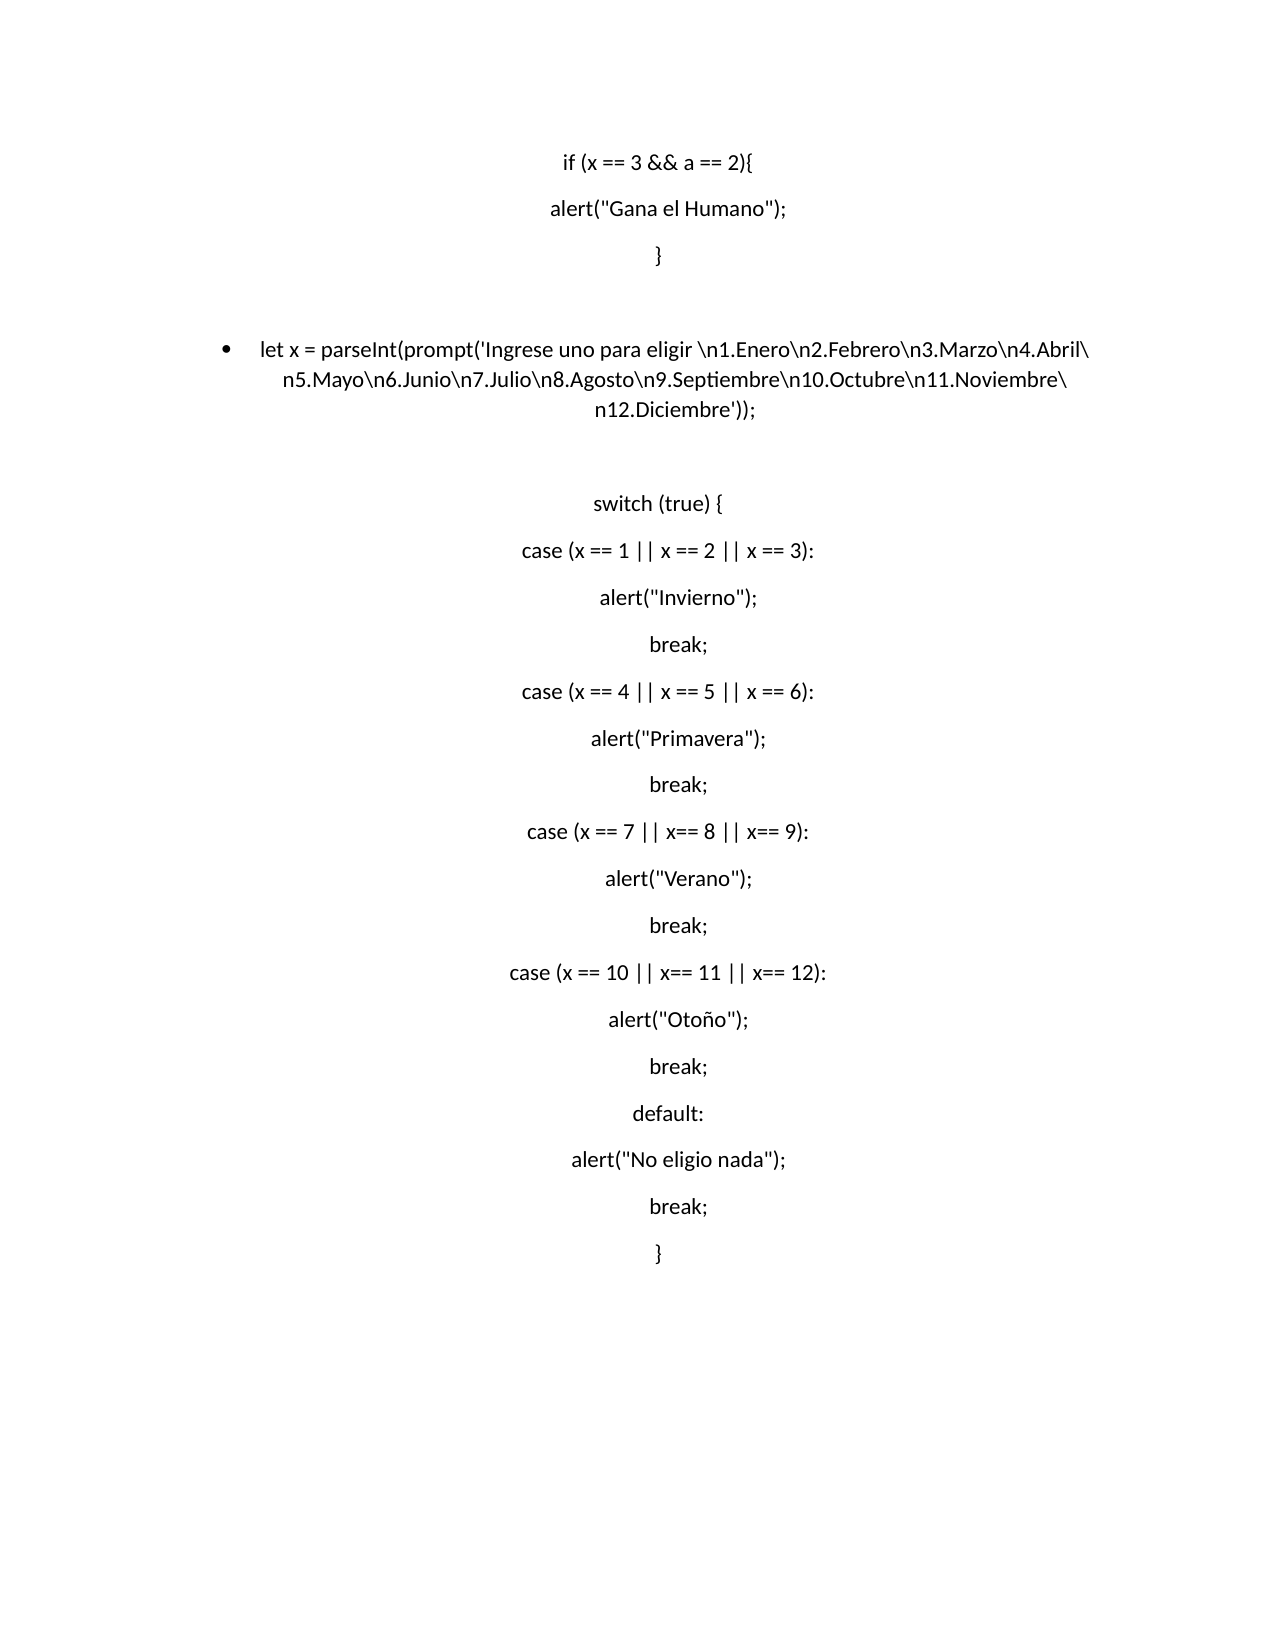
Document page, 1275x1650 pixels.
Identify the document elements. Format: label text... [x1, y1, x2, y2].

text alert("Invierno"); [177, 583, 1098, 611]
text } [177, 241, 1098, 269]
text case (x == 7 || x== 8 || x== 9): [177, 817, 1098, 845]
text alert("Otoño"); [177, 1005, 1098, 1033]
list let x = parseInt(prompt('Ingrese uno para eligir \n1.Enero\n2.Febrero\n3.Marzo\n4.Abril\n5.Mayo\n6.Junio\n7.Julio\n8.Agosto\n9.Septiembre\n10.Octubre\n11.Noviembre\n12.Diciembre')); [215, 335, 1098, 423]
text case (x == 1 || x == 2 || x == 3): [177, 536, 1098, 564]
text if (x == 3 && a == 2){ [177, 148, 1098, 176]
text alert("Gana el Humano"); [177, 194, 1098, 222]
text default: [177, 1099, 1098, 1127]
text break; [177, 1192, 1098, 1220]
text } [177, 1239, 1098, 1267]
text alert("Primavera"); [177, 724, 1098, 752]
text switch (true) { [177, 489, 1098, 517]
text case (x == 10 || x== 11 || x== 12): [177, 958, 1098, 986]
text alert("No eligio nada"); [177, 1146, 1098, 1173]
text break; [177, 1052, 1098, 1080]
text break; [177, 911, 1098, 939]
text break; [177, 771, 1098, 798]
text alert("Verano"); [177, 864, 1098, 892]
text break; [177, 630, 1098, 658]
text case (x == 4 || x == 5 || x == 6): [177, 677, 1098, 705]
